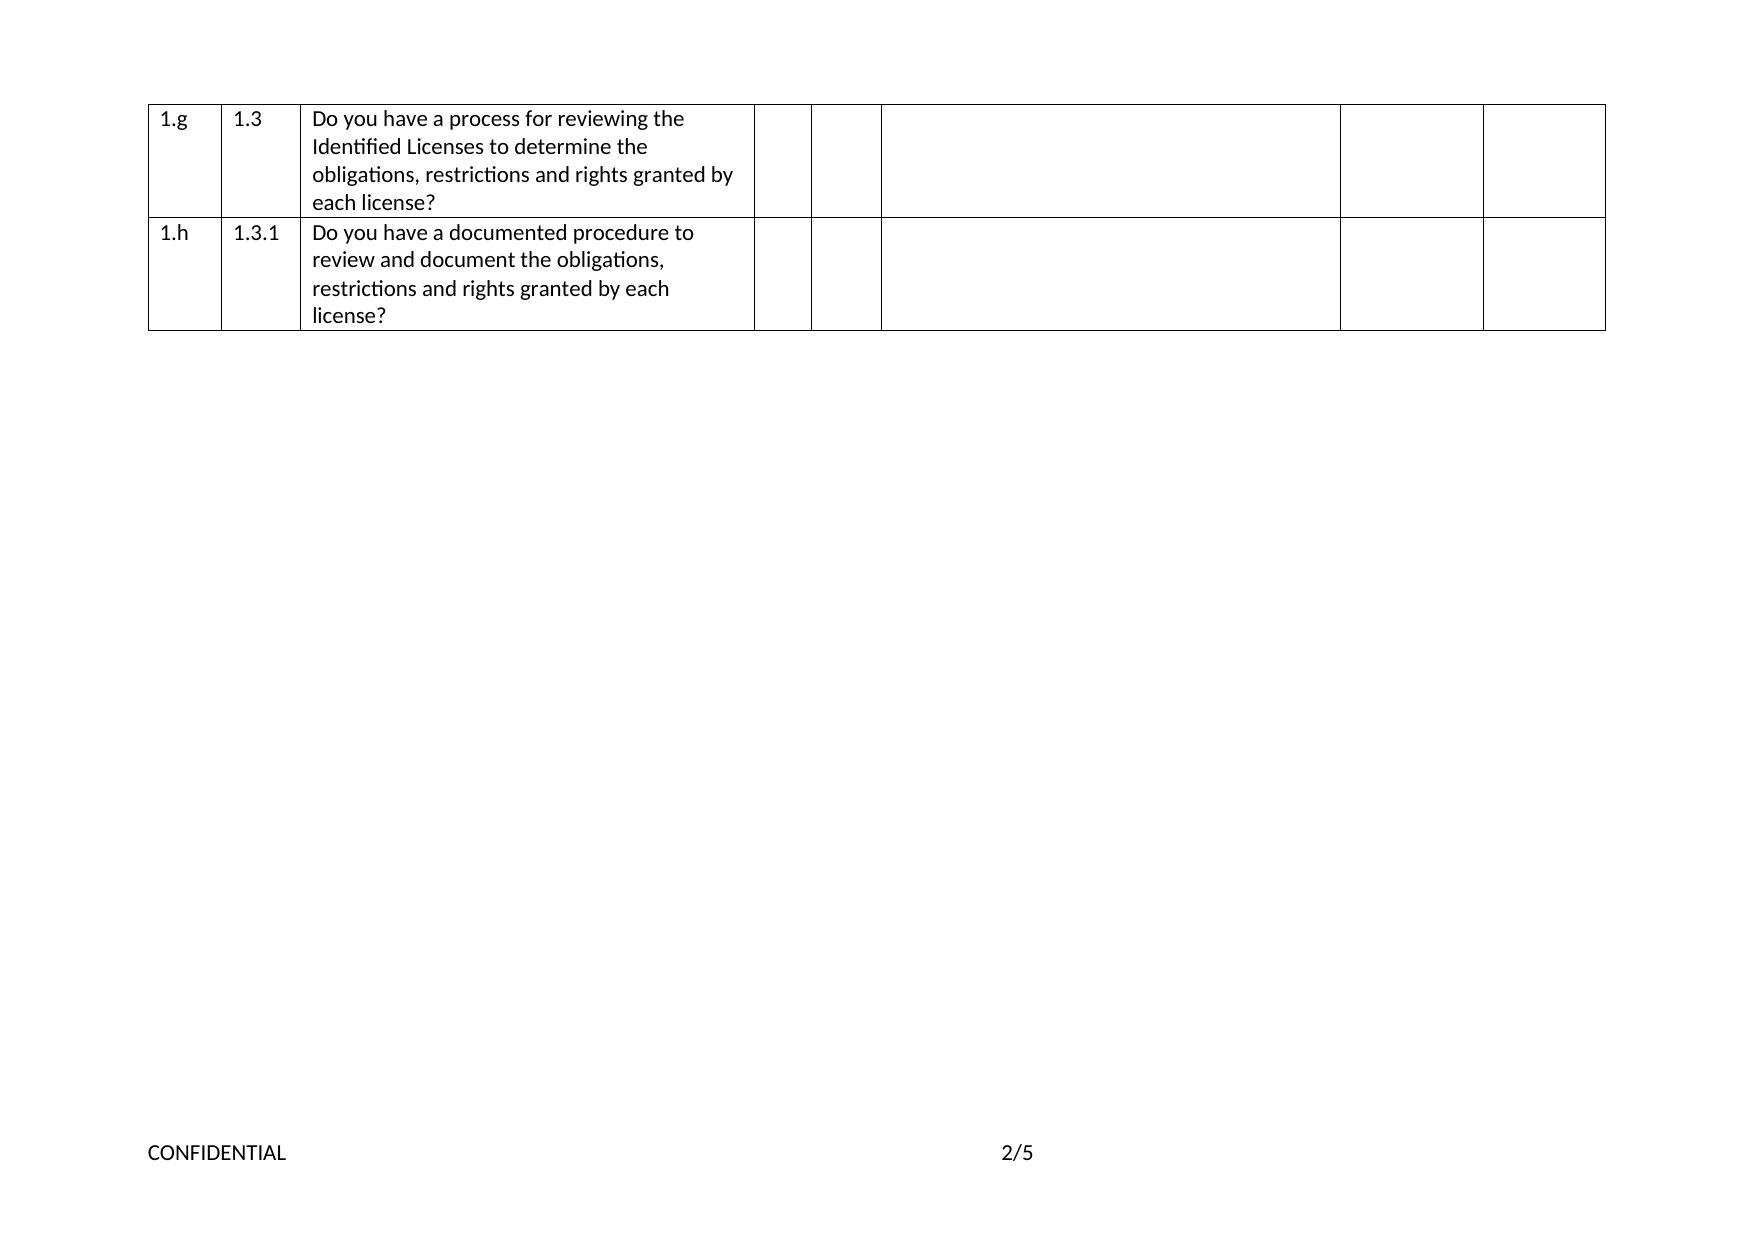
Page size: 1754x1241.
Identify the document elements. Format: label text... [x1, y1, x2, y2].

table_cell [812, 218, 881, 330]
table_cell 1.h [149, 218, 221, 330]
table_cell [755, 105, 811, 217]
table_cell 1.3.1 [222, 218, 300, 330]
table_cell [882, 105, 1340, 217]
table_cell 1.3 [222, 105, 300, 217]
table_cell [1484, 105, 1605, 217]
table_cell [1341, 105, 1483, 217]
table_cell [882, 218, 1340, 330]
table_cell [812, 105, 881, 217]
table_cell Do you have a process for reviewing the Identified Licenses to determine the obligations, restrictions and rights granted by each license? [301, 105, 754, 217]
table_cell [1341, 218, 1483, 330]
table_cell [755, 218, 811, 330]
table_cell Do you have a documented procedure to review and document the obligations, restrictions and rights granted by each license? [301, 218, 754, 330]
table_cell [1484, 218, 1605, 330]
table_cell 1.g [149, 105, 221, 217]
